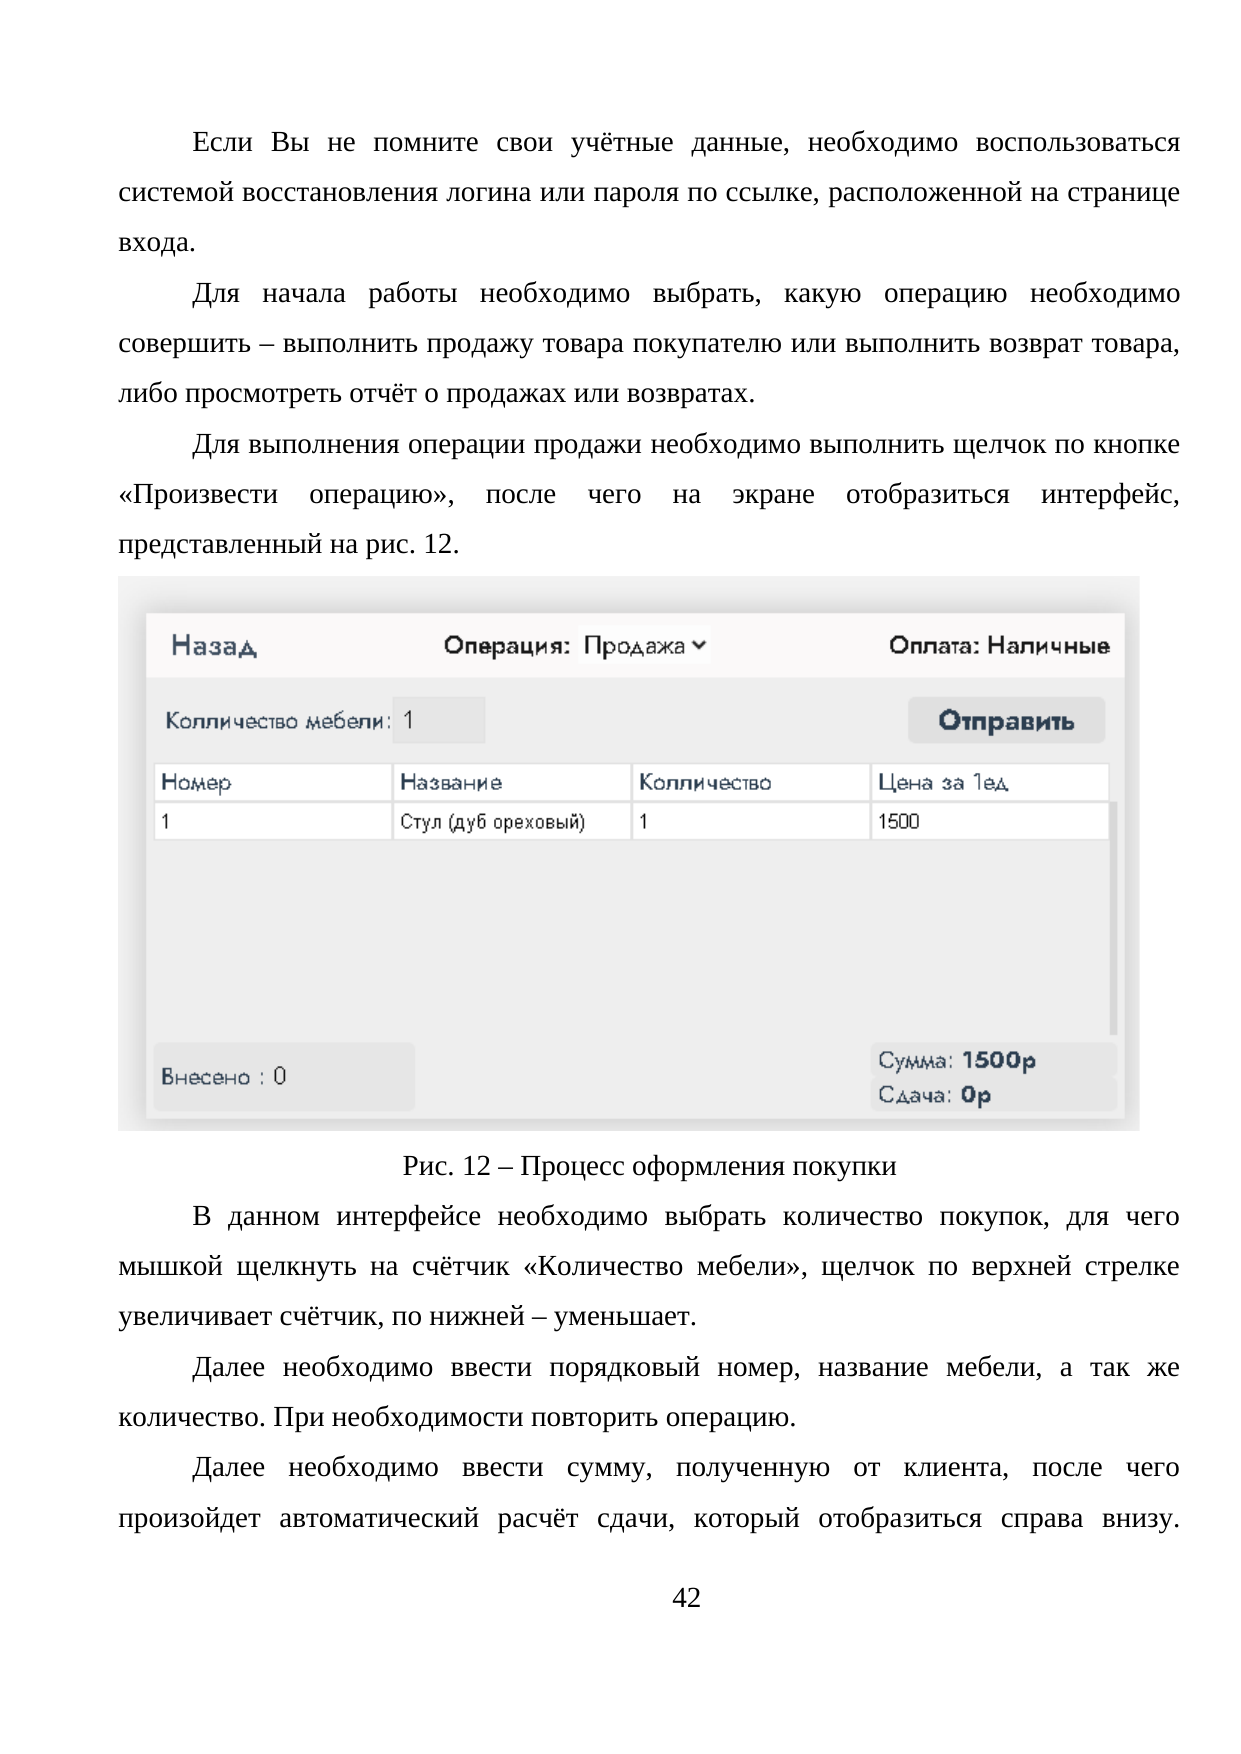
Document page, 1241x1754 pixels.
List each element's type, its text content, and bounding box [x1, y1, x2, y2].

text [118, 1449, 1181, 1533]
picture [118, 576, 1140, 1131]
text Далее необходимо ввести порядковый номер, название мебели, а так же количество. При необходимости повторить операцию. [118, 1349, 1181, 1433]
text Для выполнения операции продажи необходимо выполнить щелчок по кнопке «Произвести операцию», после чего на экране отобразиться интерфейс, представленный на рис. 12. [118, 426, 1181, 560]
text Для начала работы необходимо выбрать, какую операцию необходимо совершить – выполнить продажу товара покупателю или выполнить возврат товара, либо просмотреть отчёт о продажах или возвратах. [118, 275, 1181, 409]
text В данном интерфейсе необходимо выбрать количество покупок, для чего мышкой щелкнуть на счётчик «Количество мебели», щелчок по верхней стрелке увеличивает счётчик, по нижней – уменьшает. [118, 1198, 1181, 1332]
text Рис. 12 – Процесс оформления покупки [118, 1148, 1181, 1181]
text Если Вы не помните свои учётные данные, необходимо воспользоваться системой восстановления логина или пароля по ссылке, расположенной на странице входа. [118, 124, 1181, 258]
